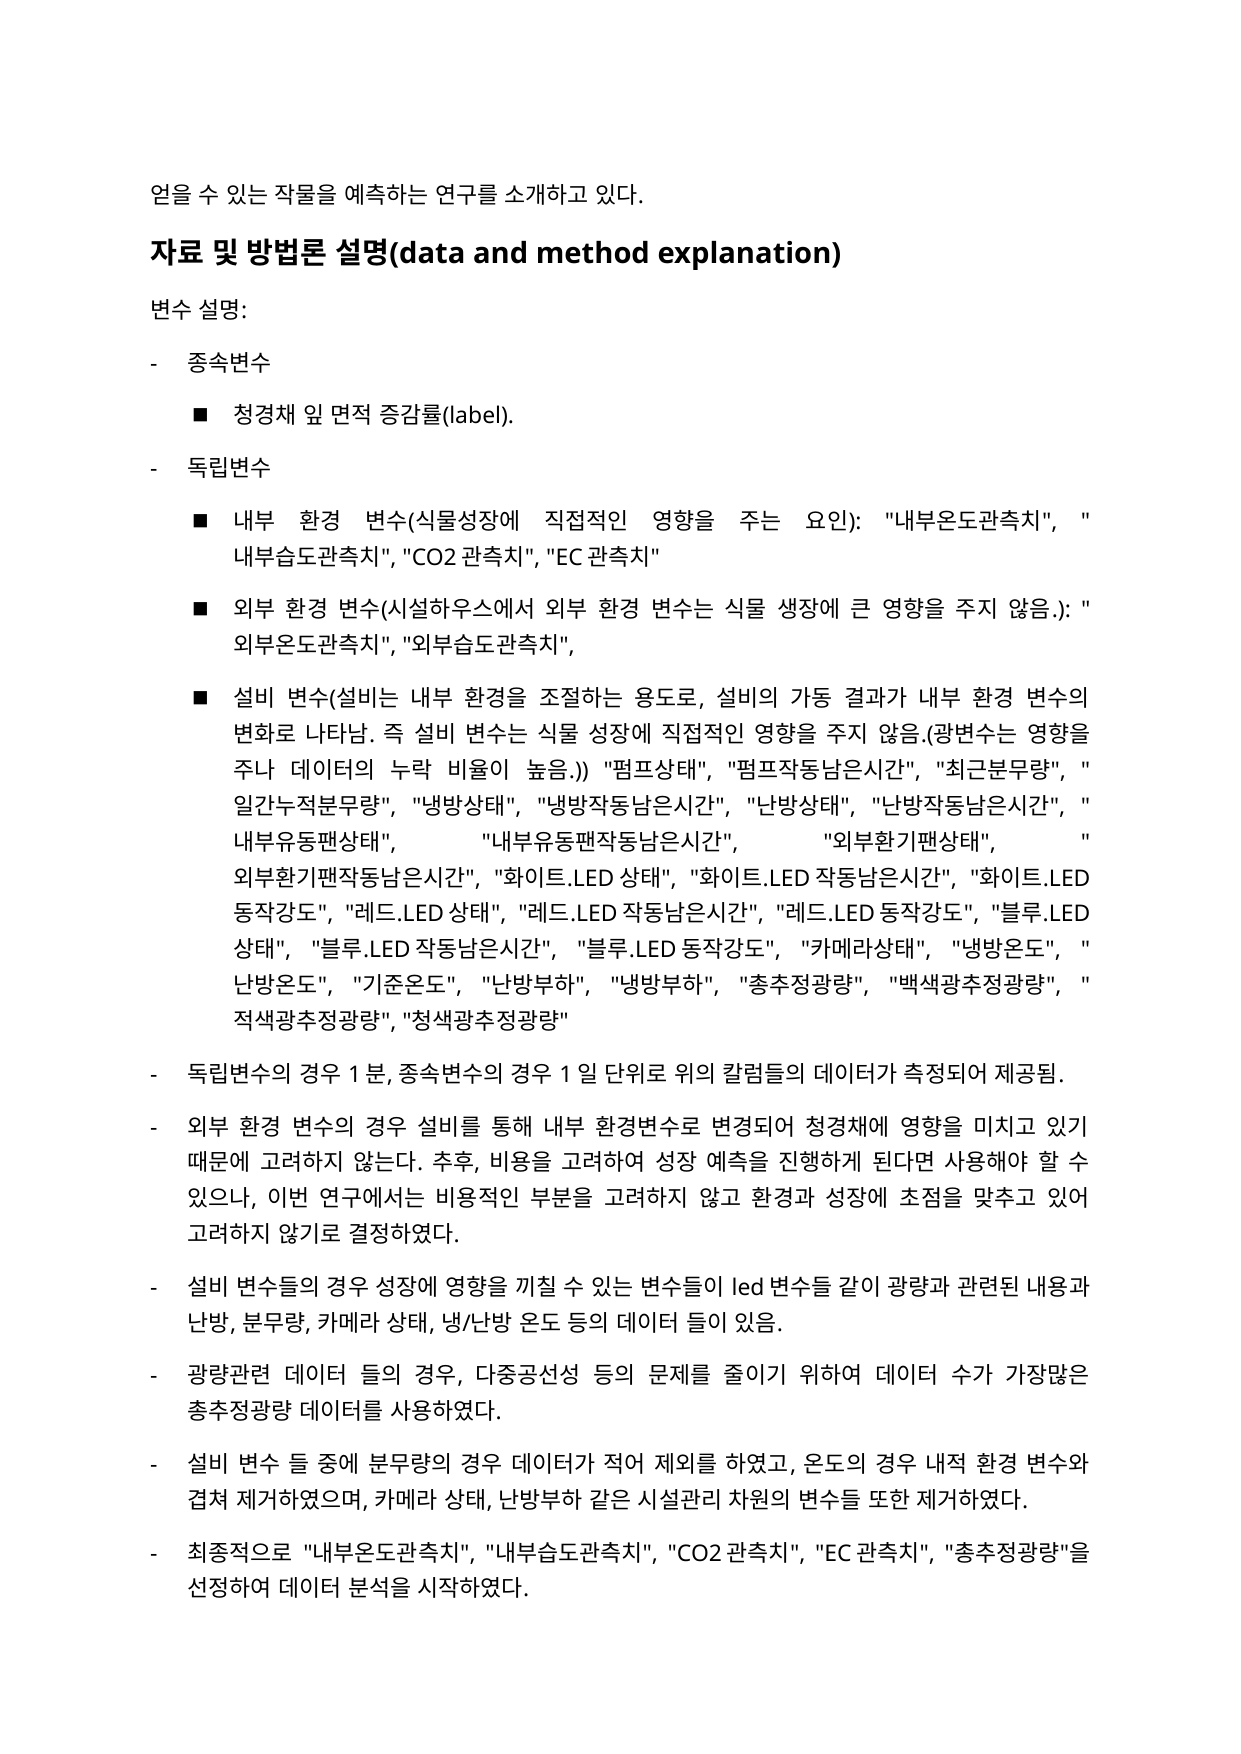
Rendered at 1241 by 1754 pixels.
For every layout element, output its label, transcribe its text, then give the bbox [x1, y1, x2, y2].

list 설비 변수(설비는 내부 환경을 조절하는 용도로, 설비의 가동 결과가 내부 환경 변수의 변화로 나타남. 즉 설비 변수는 식물 성장에 직접적인 영향을 주지 않음.(광변수는 영향을 주나 데이터의 누락 비율이 높음.)) "펌프상태", "펌프작동남은시간", "최근분무량", "일간누적분무량", "냉방상태", "냉방작동남은시간", "난방상태", "난방작동남은시간", "내부유동팬상태", "내부유동팬작동남은시간", "외부환기팬상태", "외부환기팬작동남은시간", "화이트.LED상태", "화이트.LED작동남은시간", "화이트.LED동작강도", "레드.LED상태", "레드.LED작동남은시간", "레드.LED동작강도", "블루.LED상태", "블루.LED작동남은시간", "블루.LED동작강도", "카메라상태", "냉방온도", "난방온도", "기준온도", "난방부하", "냉방부하", "총추정광량", "백색광추정광량", "적색광추정광량", "청색광추정광량" [192, 680, 1090, 1036]
text 변수 설명: [150, 292, 1090, 326]
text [150, 177, 1090, 211]
list 설비 변수 들 중에 분무량의 경우 데이터가 적어 제외를 하였고, 온도의 경우 내적 환경 변수와 겹쳐 제거하였으며, 카메라 상태, 난방부하 같은 시설관리 차원의 변수들 또한 제거하였다. [150, 1446, 1090, 1515]
list 내부 환경 변수(식물성장에 직접적인 영향을 주는 요인): "내부온도관측치", "내부습도관측치", "CO2관측치", "EC관측치" [192, 503, 1090, 572]
list 청경채 잎 면적 증감률(label). [192, 397, 1090, 431]
list 최종적으로 "내부온도관측치", "내부습도관측치", "CO2관측치", "EC관측치", "총추정광량"을 선정하여 데이터 분석을 시작하였다. [150, 1534, 1090, 1604]
list 독립변수 [150, 450, 1090, 483]
text 자료 및 방법론 설명(data and method explanation) [150, 230, 1090, 272]
list 외부 환경 변수의 경우 설비를 통해 내부 환경변수로 변경되어 청경채에 영향을 미치고 있기 때문에 고려하지 않는다. 추후, 비용을 고려하여 성장 예측을 진행하게 된다면 사용해야 할 수 있으나, 이번 연구에서는 비용적인 부분을 고려하지 않고 환경과 성장에 초점을 맞추고 있어 고려하지 않기로 결정하였다. [150, 1108, 1090, 1249]
list 설비 변수들의 경우 성장에 영향을 끼칠 수 있는 변수들이 led변수들 같이 광량과 관련된 내용과 난방, 분무량, 카메라 상태, 냉/난방 온도 등의 데이터 들이 있음. [150, 1269, 1090, 1338]
list 독립변수의 경우 1분, 종속변수의 경우 1일 단위로 위의 칼럼들의 데이터가 측정되어 제공됨. [150, 1056, 1090, 1089]
list 외부 환경 변수(시설하우스에서 외부 환경 변수는 식물 생장에 큰 영향을 주지 않음.): "외부온도관측치", "외부습도관측치", [192, 591, 1090, 660]
list 광량관련 데이터 들의 경우, 다중공선성 등의 문제를 줄이기 위하여 데이터 수가 가장많은 총추정광량 데이터를 사용하였다. [150, 1357, 1090, 1427]
list 종속변수 [150, 345, 1090, 378]
